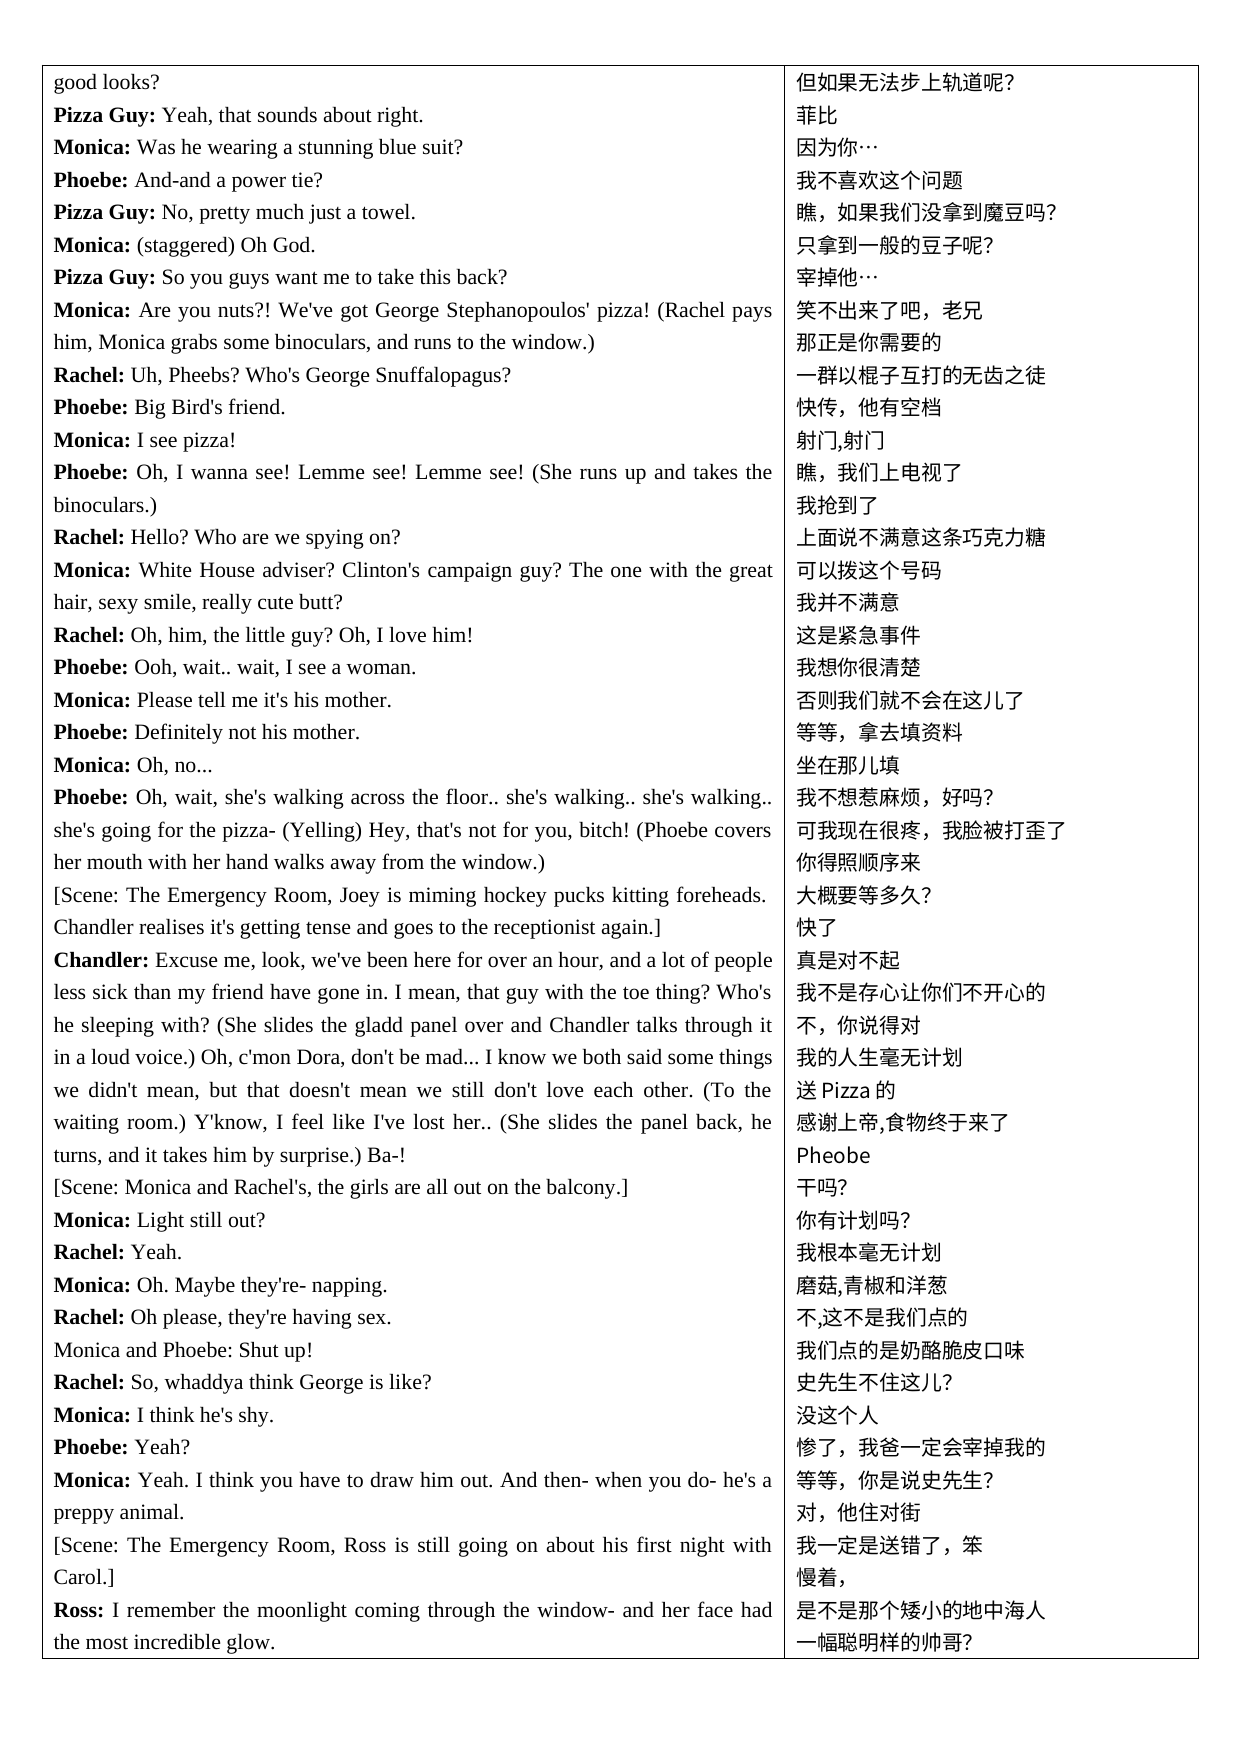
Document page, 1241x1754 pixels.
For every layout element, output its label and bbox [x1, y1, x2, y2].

table_header [43, 66, 784, 1658]
table_header [785, 66, 1198, 1658]
